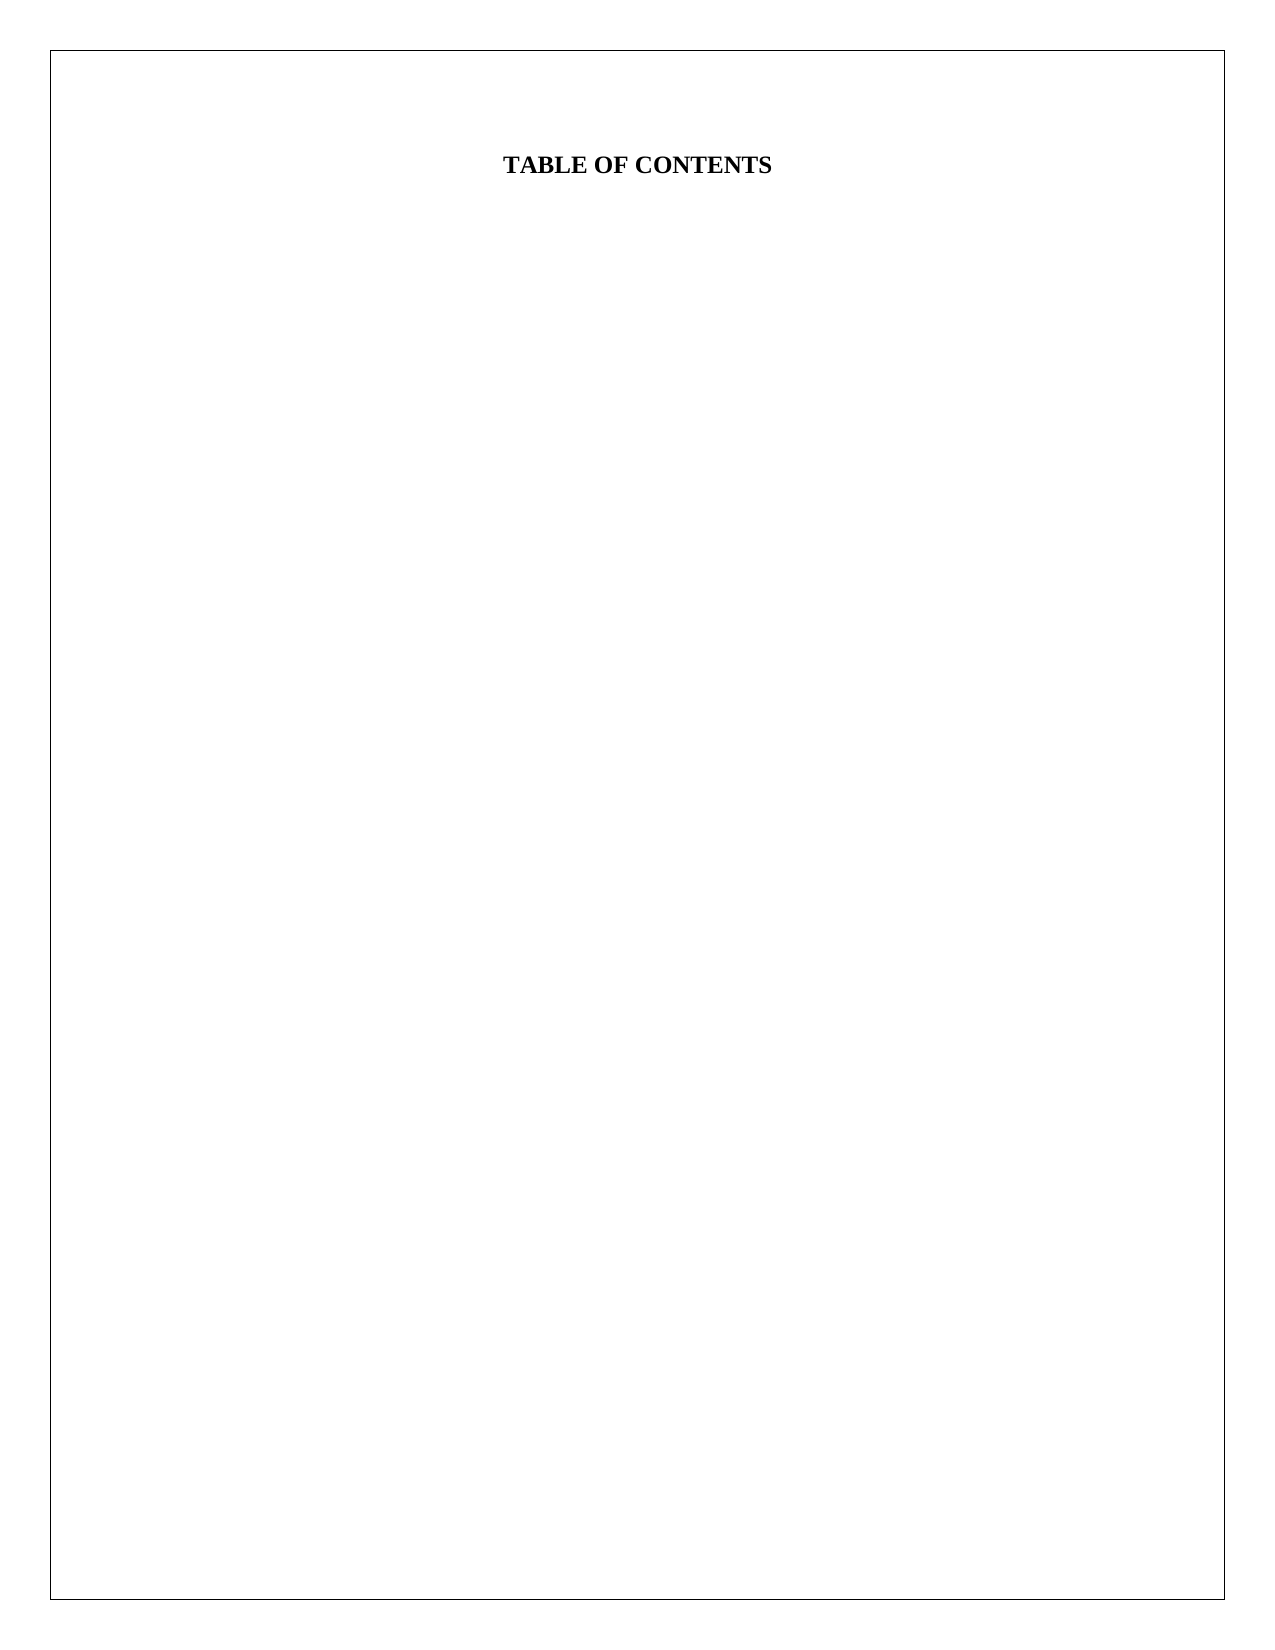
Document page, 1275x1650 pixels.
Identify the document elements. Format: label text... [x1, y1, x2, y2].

text TABLE OF CONTENTS [150, 150, 1125, 179]
